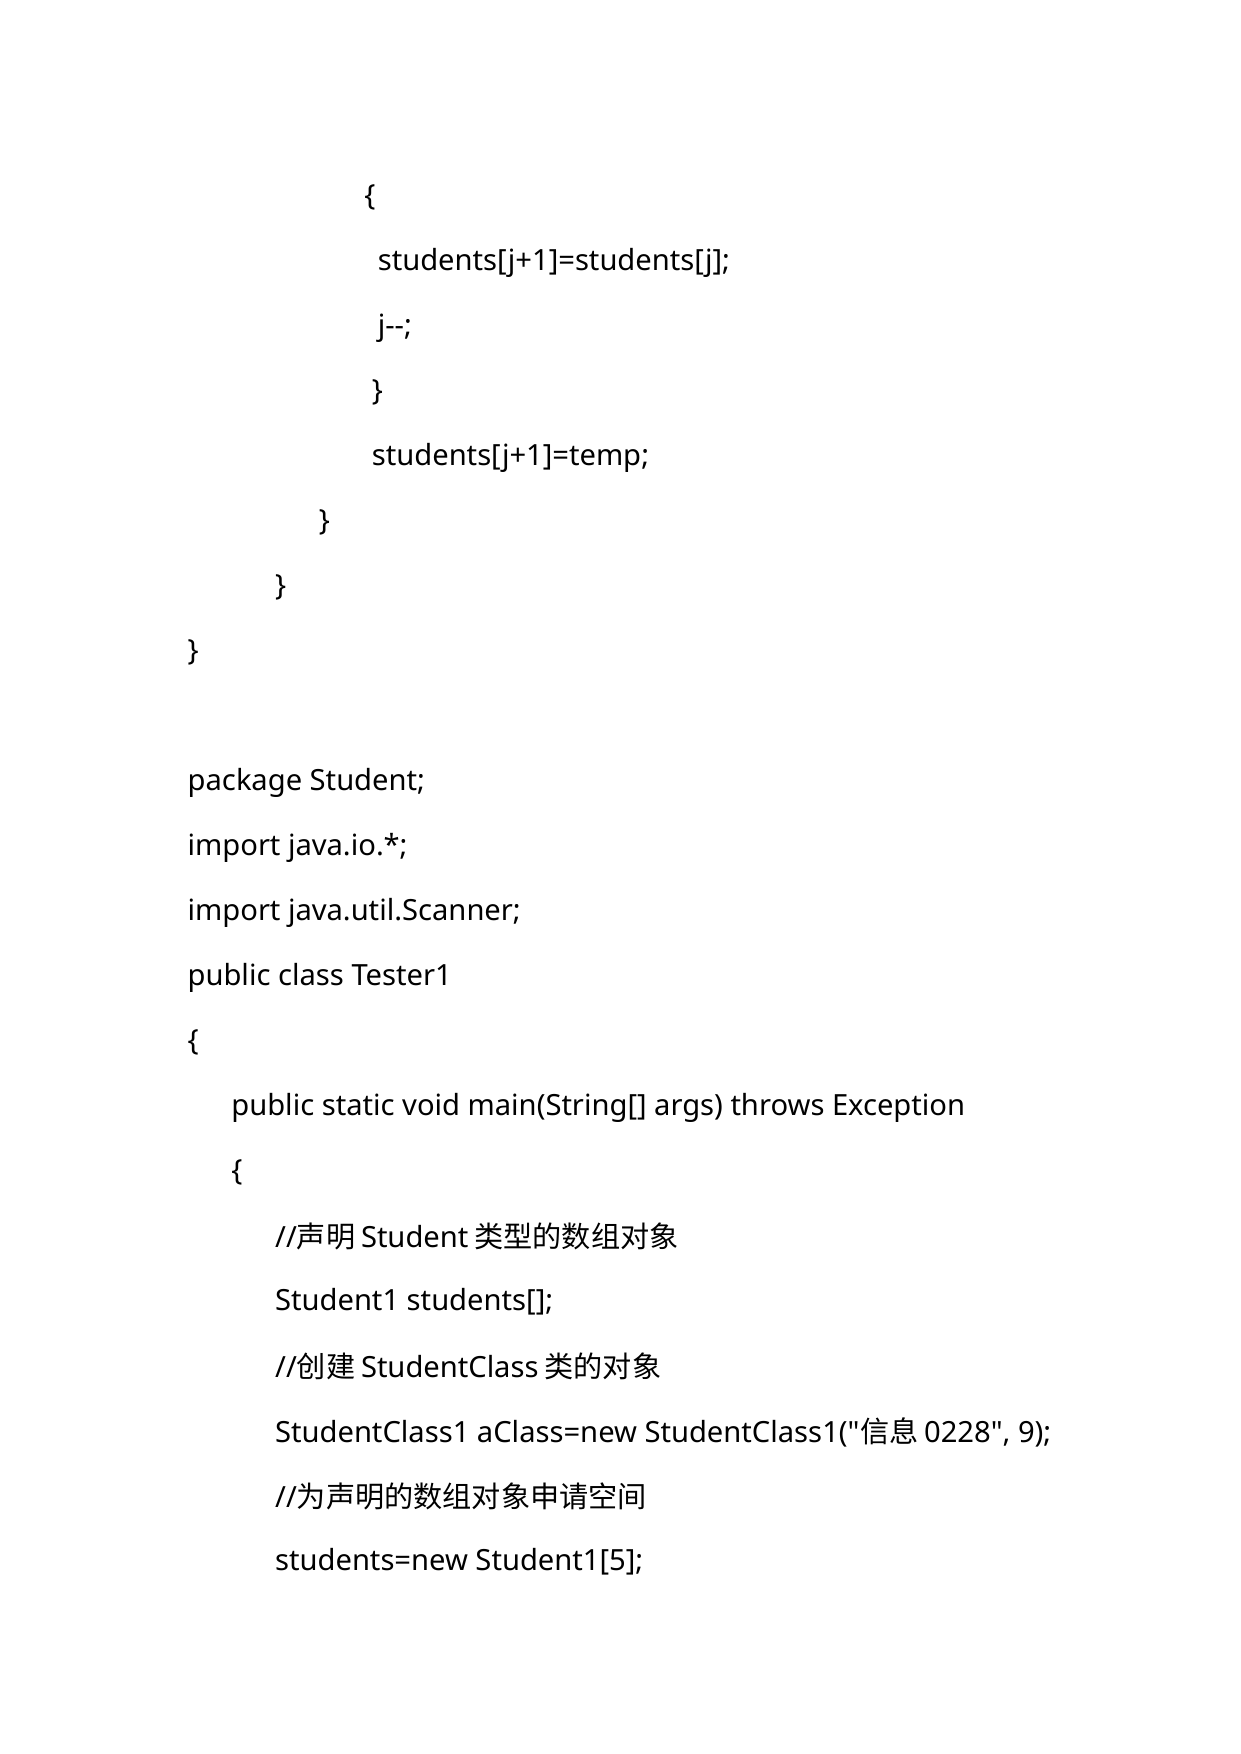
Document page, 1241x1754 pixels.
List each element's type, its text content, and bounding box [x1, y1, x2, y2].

text students=new Student1[5]; [187, 1527, 1053, 1592]
text Student1 students[]; [187, 1267, 1053, 1332]
text //声明Student类型的数组对象 [187, 1202, 1053, 1267]
text { [187, 1137, 1053, 1202]
text public static void main(String[] args) throws Exception [187, 1072, 1053, 1137]
text } [187, 552, 1053, 617]
text } [187, 487, 1053, 552]
text //为声明的数组对象申请空间 [187, 1462, 1053, 1527]
text } [187, 357, 1053, 422]
text public class Tester1 [187, 942, 1053, 1007]
text import java.io.*; [187, 812, 1053, 877]
text students[j+1]=students[j]; [187, 227, 1053, 292]
text students[j+1]=temp; [187, 422, 1053, 487]
text j--; [187, 292, 1053, 357]
text //创建StudentClass类的对象 [187, 1332, 1053, 1397]
text StudentClass1 aClass=new StudentClass1("信息0228", 9); [187, 1397, 1053, 1462]
text package Student; [187, 747, 1053, 812]
text { [187, 1007, 1053, 1072]
text } [187, 617, 1053, 682]
text { [187, 162, 1053, 227]
text import java.util.Scanner; [187, 877, 1053, 942]
